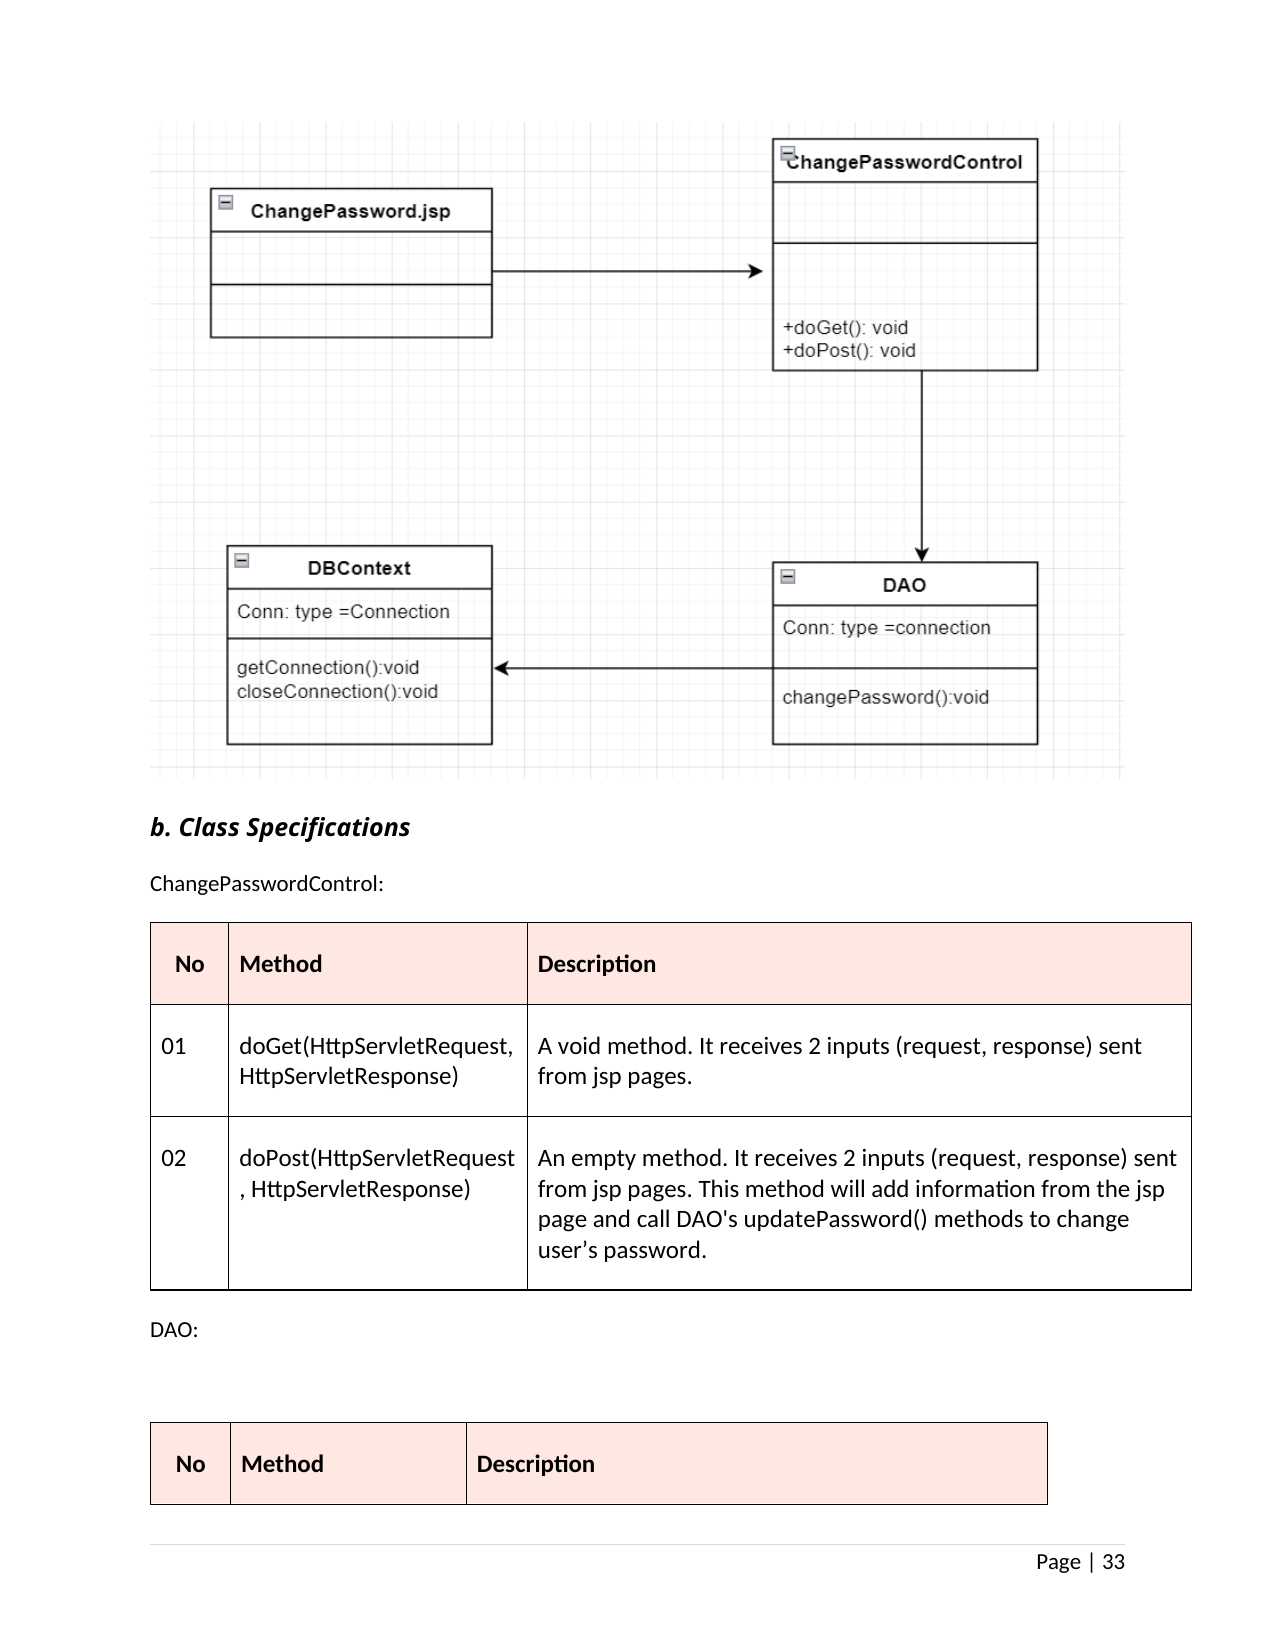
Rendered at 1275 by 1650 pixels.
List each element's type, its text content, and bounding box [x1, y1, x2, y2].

table_cell doPost(HttpServletRequest, HttpServletResponse) [229, 1117, 527, 1289]
table_header No [151, 923, 228, 1004]
table_header Method [231, 1423, 466, 1503]
picture [150, 122, 1125, 779]
text ChangePasswordControl: [150, 869, 1125, 897]
table_cell 02 [151, 1117, 228, 1289]
table_cell An empty method. It receives 2 inputs (request, response) sent from jsp pages. This method will add information from the jsp page and call DAO's updatePassword() methods to change user’s password. [528, 1117, 1191, 1289]
table_cell doGet(HttpServletRequest, HttpServletResponse) [229, 1005, 527, 1116]
table_cell 01 [151, 1005, 228, 1116]
text DAO: [150, 1316, 1125, 1344]
table_header Method [229, 923, 527, 1004]
subtitle b. Class Specifications [150, 810, 1125, 844]
table_header No [151, 1423, 230, 1503]
table_header Description [467, 1423, 1047, 1503]
table_header Description [528, 923, 1191, 1004]
table_cell A void method. It receives 2 inputs (request, response) sent from jsp pages. [528, 1005, 1191, 1116]
